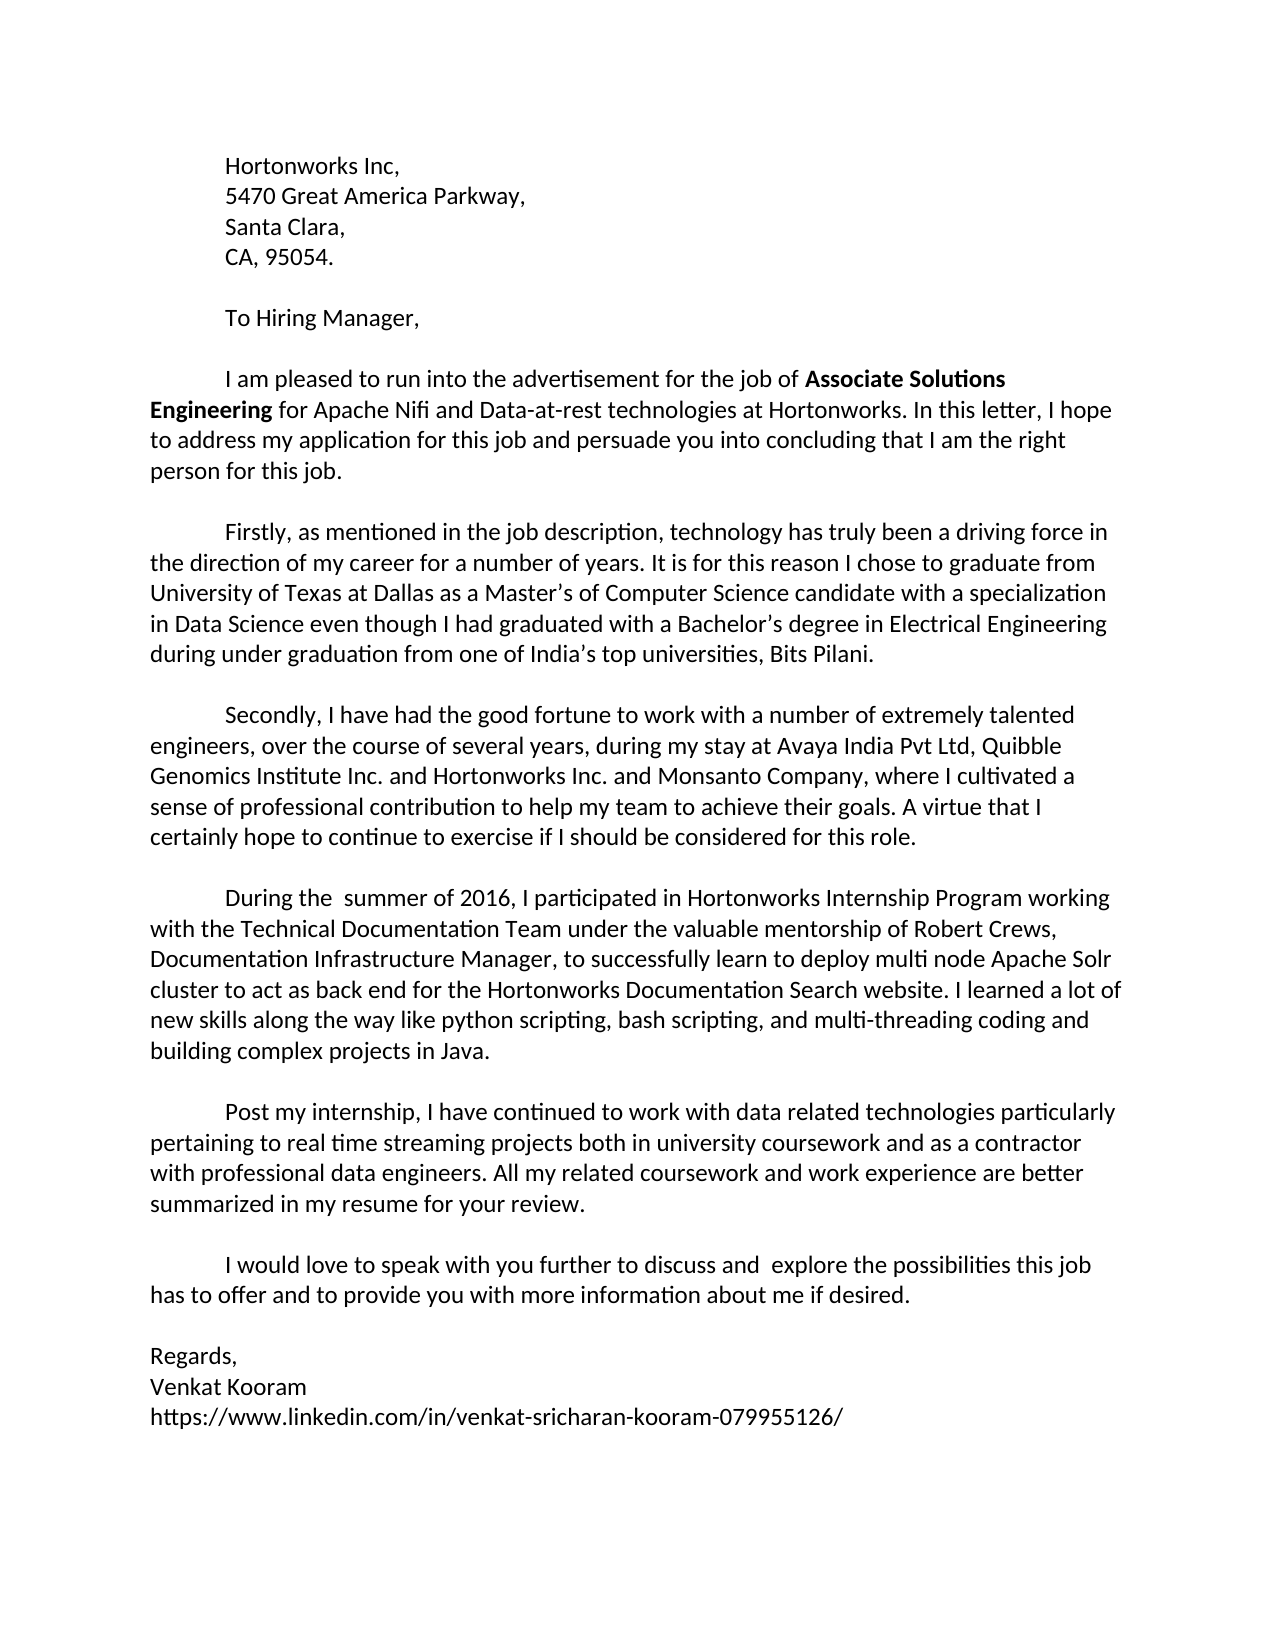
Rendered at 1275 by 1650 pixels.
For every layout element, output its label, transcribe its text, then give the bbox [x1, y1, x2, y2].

text Post my internship, I have continued to work with data related technologies particularly pertaining to real time streaming projects both in university coursework and as a contractor with professional data engineers. All my related coursework and work experience are better summarized in my resume for your review. [150, 1096, 1125, 1218]
text I am pleased to run into the advertisement for the job of Associate Solutions Engineering for Apache Nifi and Data-at-rest technologies at Hortonworks. In this letter, I hope to address my application for this job and persuade you into concluding that I am the right person for this job. [150, 364, 1125, 486]
text 5470 Great America Parkway, [225, 181, 1125, 211]
text Regards, [150, 1340, 1125, 1371]
text Secondly, I have had the good fortune to work with a number of extremely talented engineers, over the course of several years, during my stay at Avaya India Pvt Ltd, Quibble Genomics Institute Inc. and Hortonworks Inc. and Monsanto Company, where I cultivated a sense of professional contribution to help my team to achieve their goals. A virtue that I certainly hope to continue to exercise if I should be considered for this role. [150, 699, 1125, 852]
text Santa Clara, [225, 211, 1125, 242]
text Venkat Kooram [150, 1371, 1125, 1401]
text Hortonworks Inc, [150, 150, 1125, 181]
text https://www.linkedin.com/in/venkat-sricharan-kooram-079955126/ [150, 1401, 1125, 1432]
text Firstly, as mentioned in the job description, technology has truly been a driving force in the direction of my career for a number of years. It is for this reason I chose to graduate from University of Texas at Dallas as a Master’s of Computer Science candidate with a specialization in Data Science even though I had graduated with a Bachelor’s degree in Electrical Engineering during under graduation from one of India’s top universities, Bits Pilani. [150, 516, 1125, 669]
text To Hiring Manager, [150, 303, 1125, 333]
text I would love to speak with you further to discuss and explore the possibilities this job has to offer and to provide you with more information about me if desired. [150, 1249, 1125, 1310]
text CA, 95054. [225, 242, 1125, 272]
text During the summer of 2016, I participated in Hortonworks Internship Program working with the Technical Documentation Team under the valuable mentorship of Robert Crews, Documentation Infrastructure Manager, to successfully learn to deploy multi node Apache Solr cluster to act as back end for the Hortonworks Documentation Search website. I learned a lot of new skills along the way like python scripting, bash scripting, and multi-threading coding and building complex projects in Java. [150, 882, 1125, 1066]
